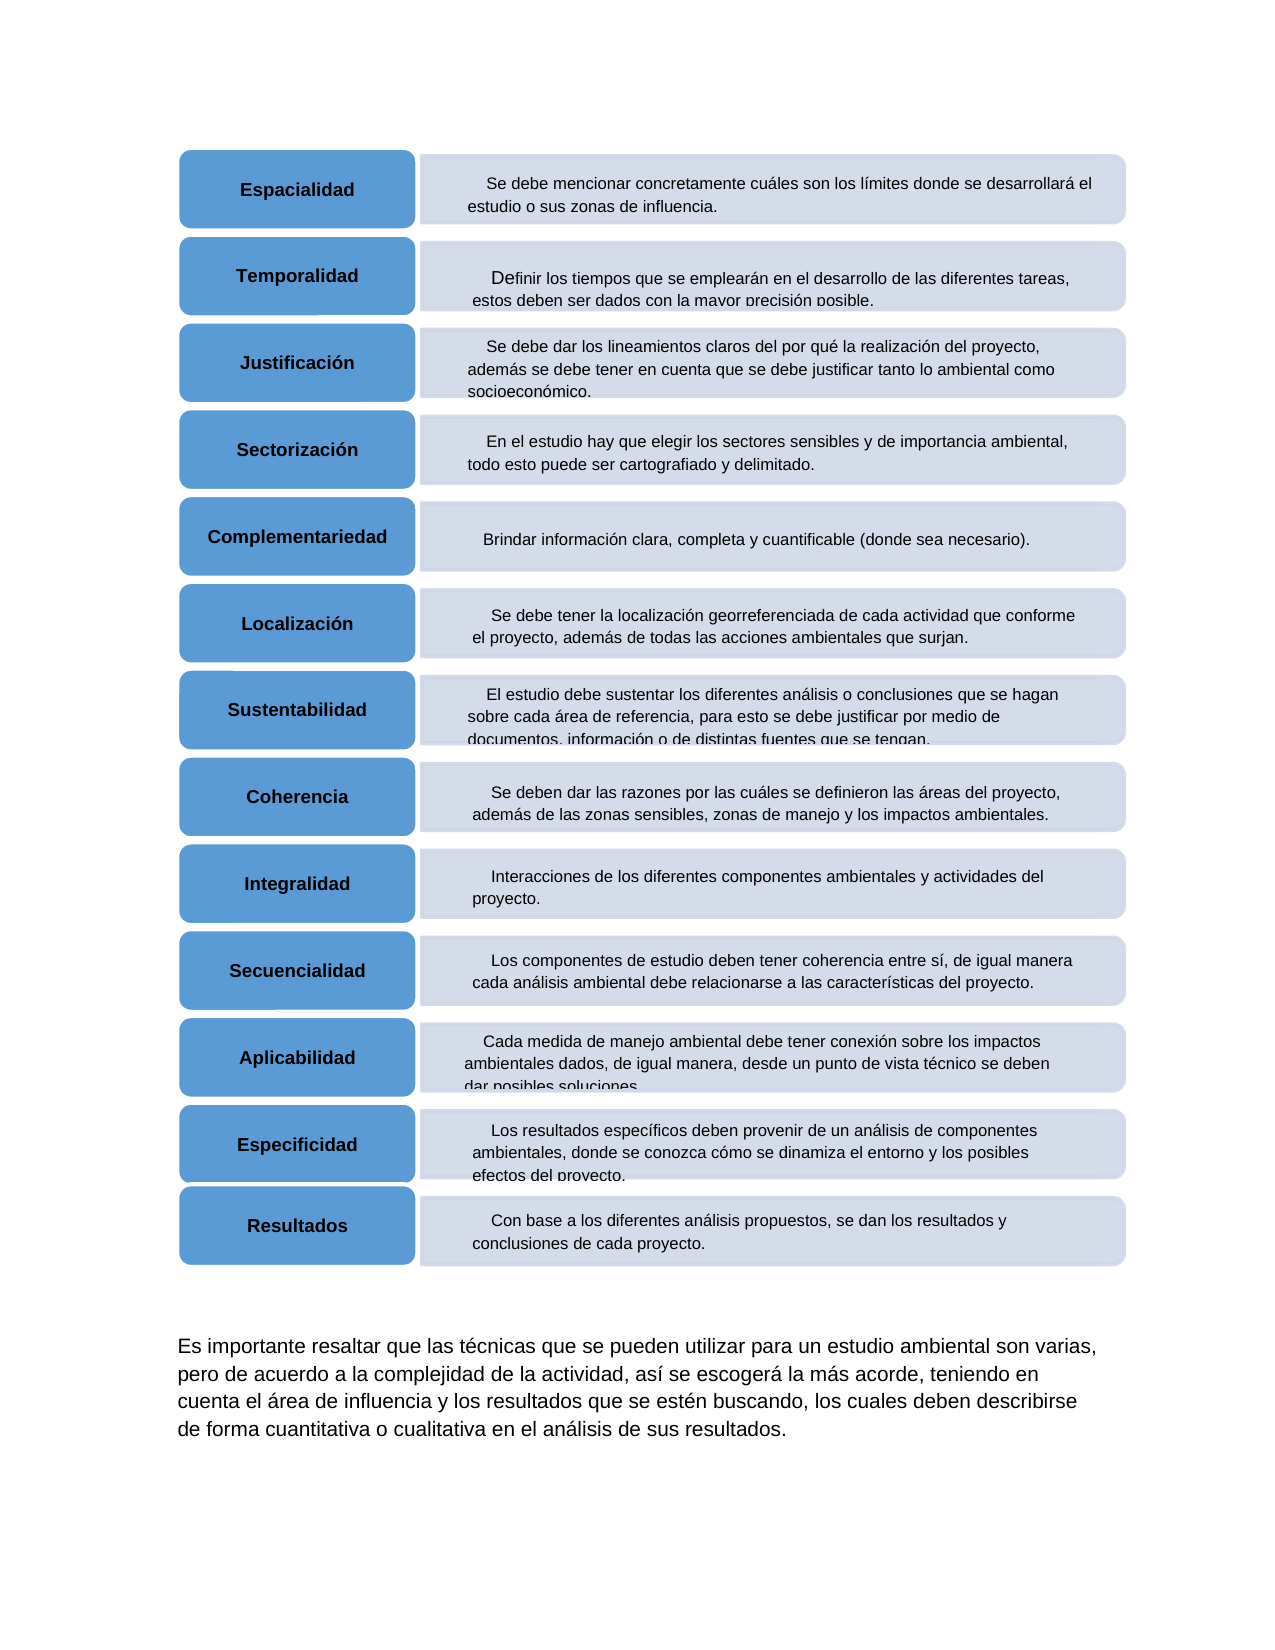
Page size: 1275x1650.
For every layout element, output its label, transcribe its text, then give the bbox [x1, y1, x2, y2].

text Es importante resaltar que las técnicas que se pueden utilizar para un estudio ambiental son varias, pero de acuerdo a la complejidad de la actividad, así se escogerá la más acorde, teniendo en cuenta el área de influencia y los resultados que se estén buscando, los cuales deben describirse de forma cuantitativa o cualitativa en el análisis de sus resultados. [177, 1334, 1098, 1441]
